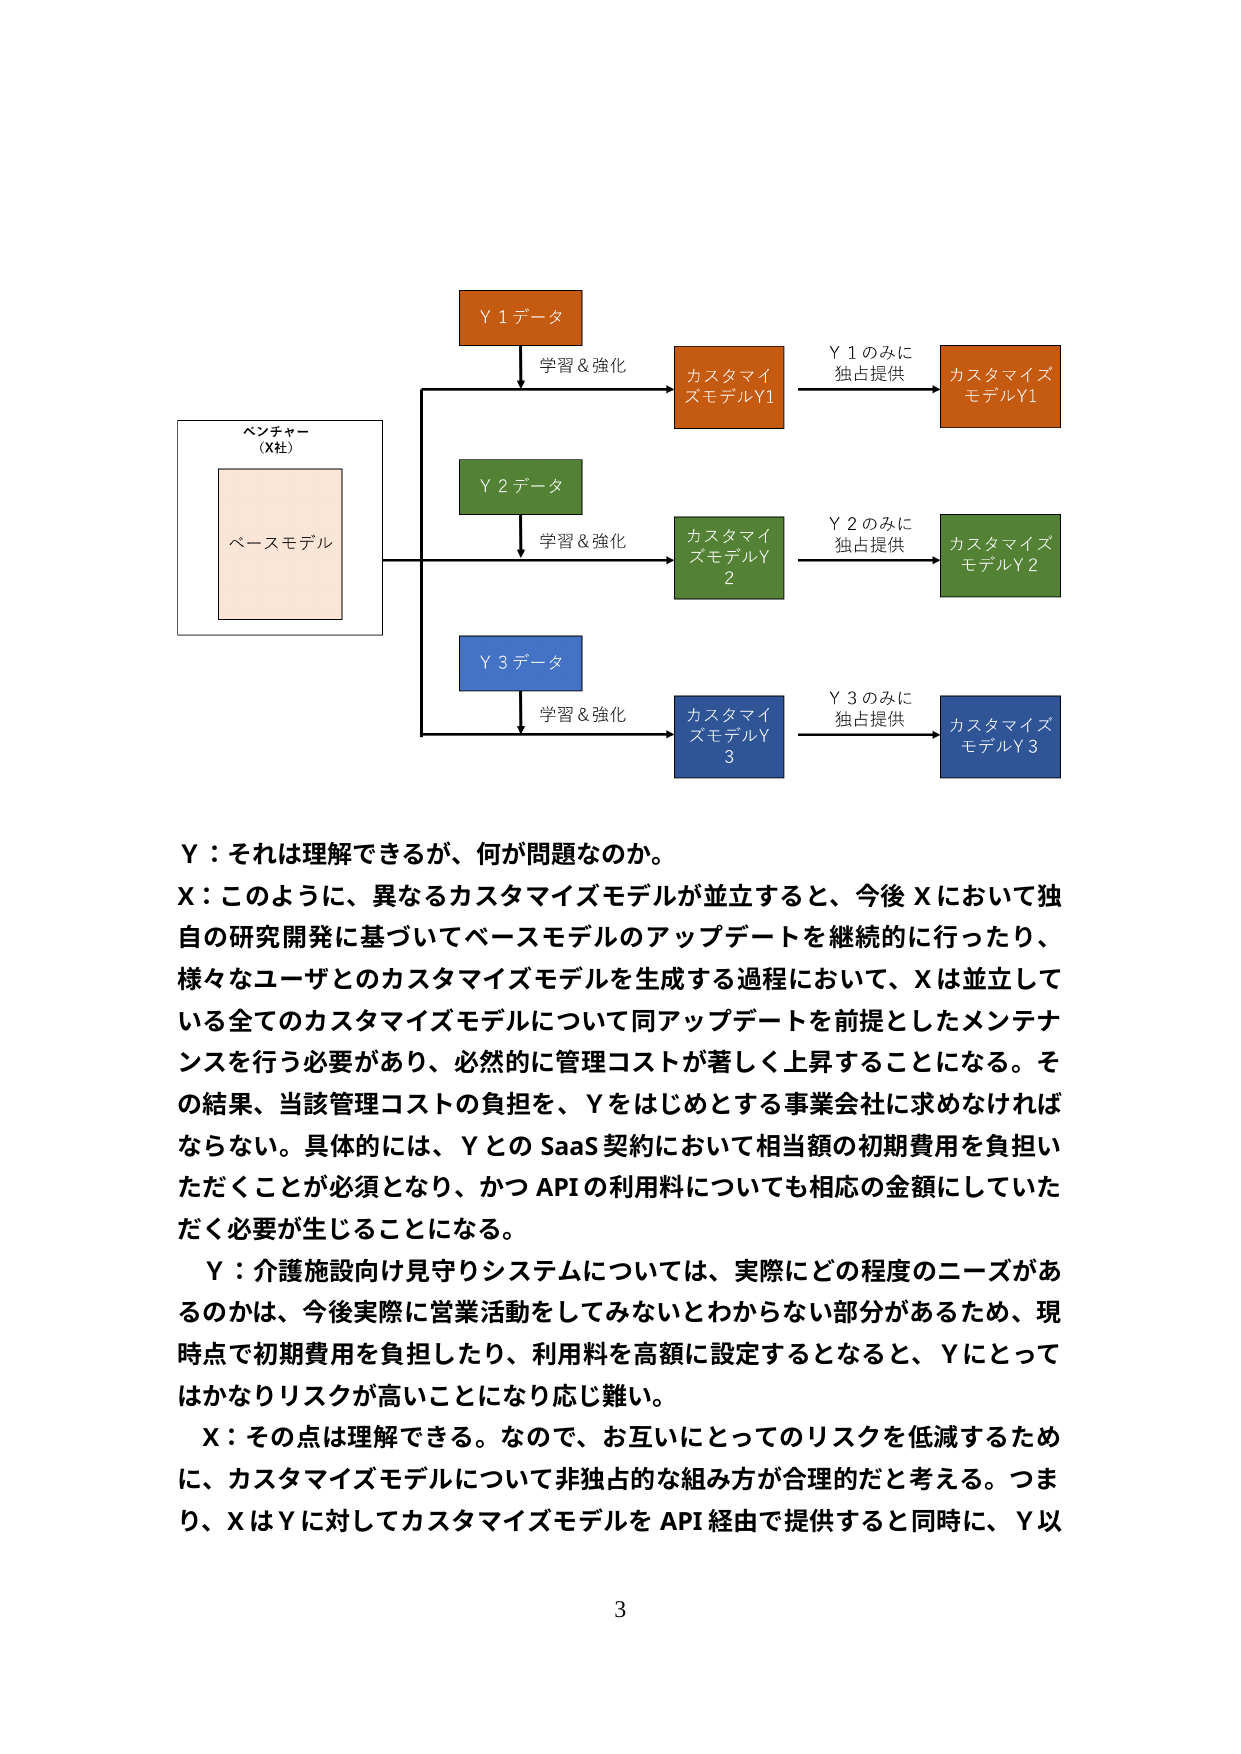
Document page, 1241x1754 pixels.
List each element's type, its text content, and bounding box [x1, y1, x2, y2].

text X：このように、異なるカスタマイズモデルが並立すると、今後Xにおいて独自の研究開発に基づいてベースモデルのアップデートを継続的に行ったり、様々なユーザとのカスタマイズモデルを生成する過程において、Xは並立している全てのカスタマイズモデルについて同アップデートを前提としたメンテナンスを行う必要があり、必然的に管理コストが著しく上昇することになる。その結果、当該管理コストの負担を、Ｙをはじめとする事業会社に求めなければならない。具体的には、ＹとのSaaS契約において相当額の初期費用を負担いただくことが必須となり、かつAPIの利用料についても相応の金額にしていただく必要が生じることになる。 [177, 873, 1063, 1248]
picture [177, 290, 1064, 779]
text Ｙ：介護施設向け見守りシステムについては、実際にどの程度のニーズがあるのかは、今後実際に営業活動をしてみないとわからない部分があるため、現時点で初期費用を負担したり、利用料を高額に設定するとなると、Ｙにとってはかなりリスクが高いことになり応じ難い。 [177, 1248, 1063, 1415]
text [177, 1415, 1063, 1540]
text Ｙ：それは理解できるが、何が問題なのか。 [177, 832, 1063, 873]
